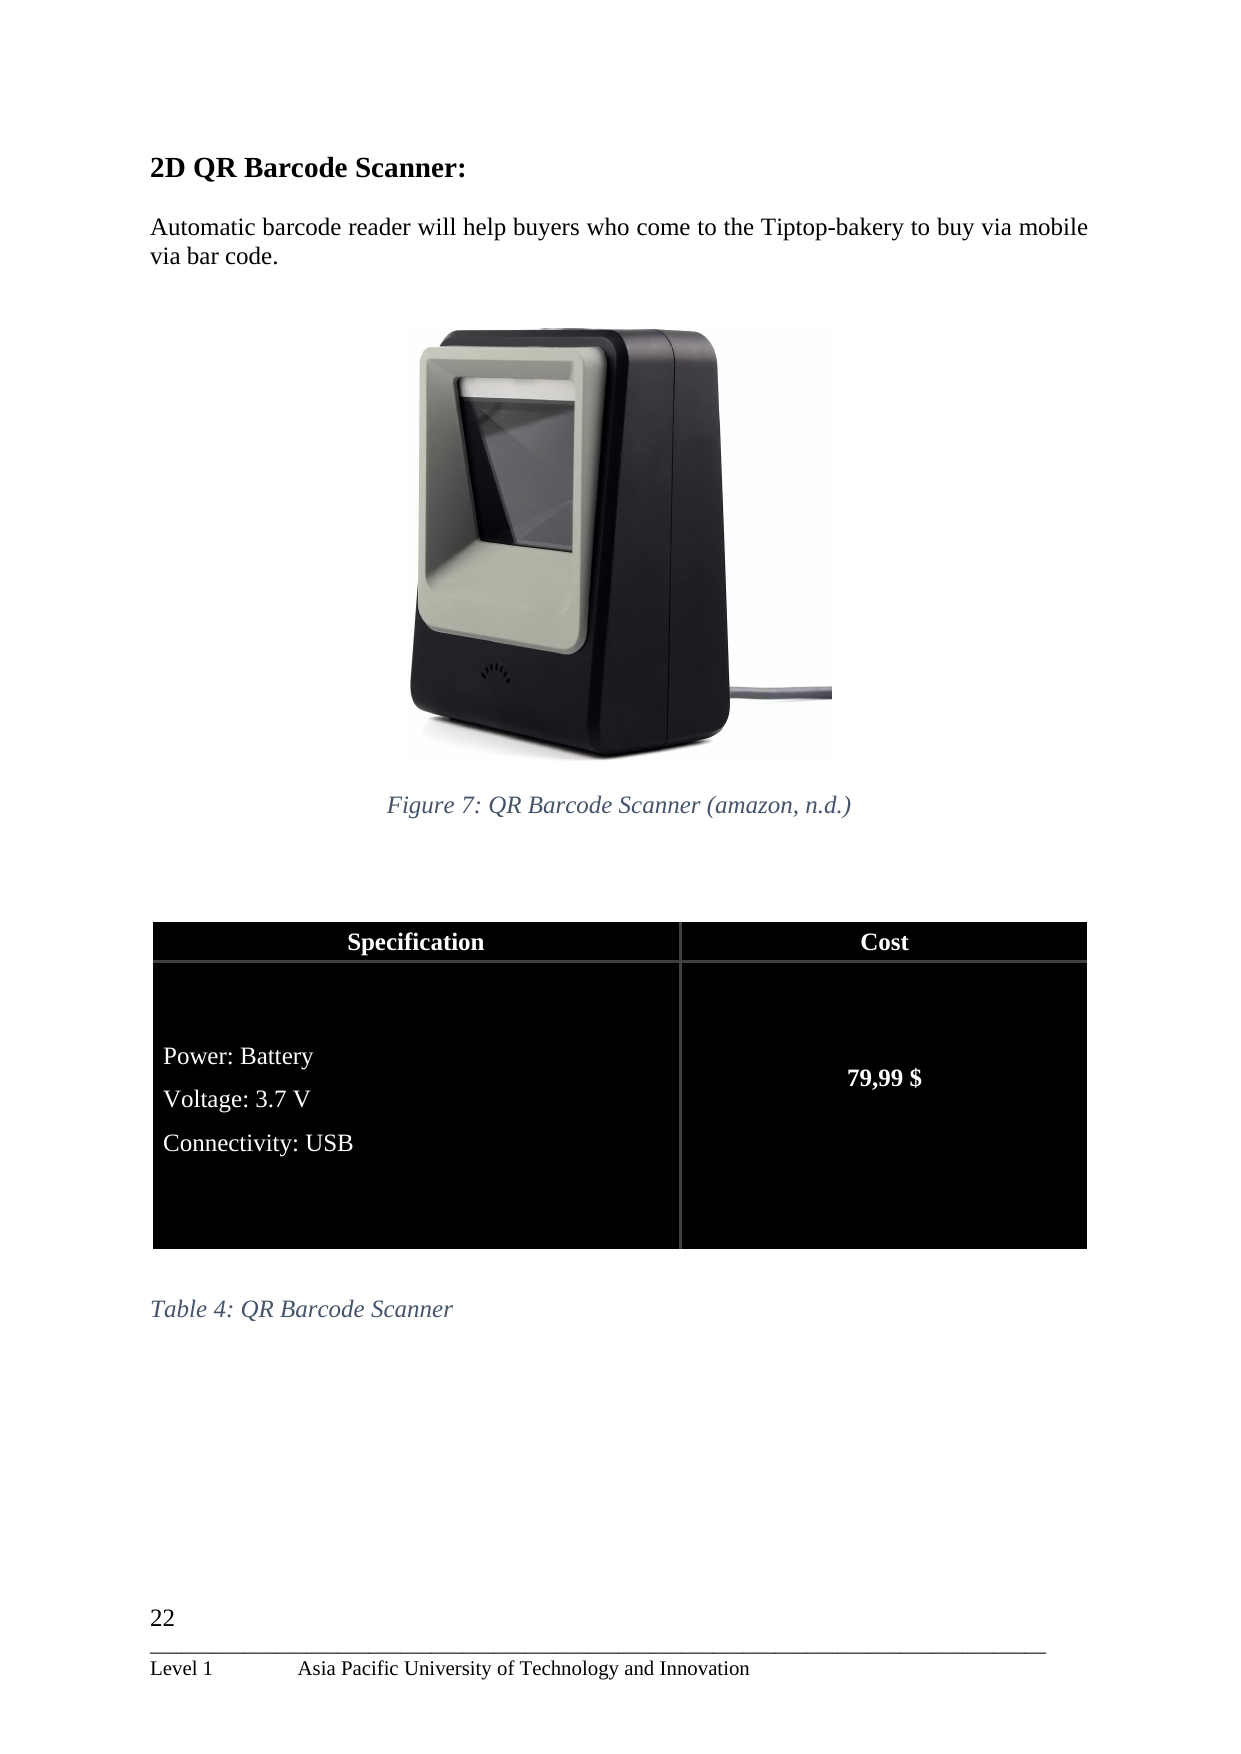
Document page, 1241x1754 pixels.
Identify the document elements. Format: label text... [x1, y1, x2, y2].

table_cell Power: Battery Voltage: 3.7 V Connectivity: USB [153, 963, 679, 1249]
text Automatic barcode reader will help buyers who come to the Tiptop-bakery to buy via mobile via bar code. [150, 212, 1090, 270]
text Figure 7: QR Barcode Scanner [150, 790, 1090, 819]
text Table 4: QR Barcode Scanner [150, 1294, 1090, 1323]
picture [408, 327, 832, 762]
table_header Cost [682, 922, 1087, 960]
table_header Specification [153, 922, 679, 960]
text 2D QR Barcode Scanner: [150, 150, 1090, 183]
table_cell 79,99 $ [682, 963, 1087, 1249]
